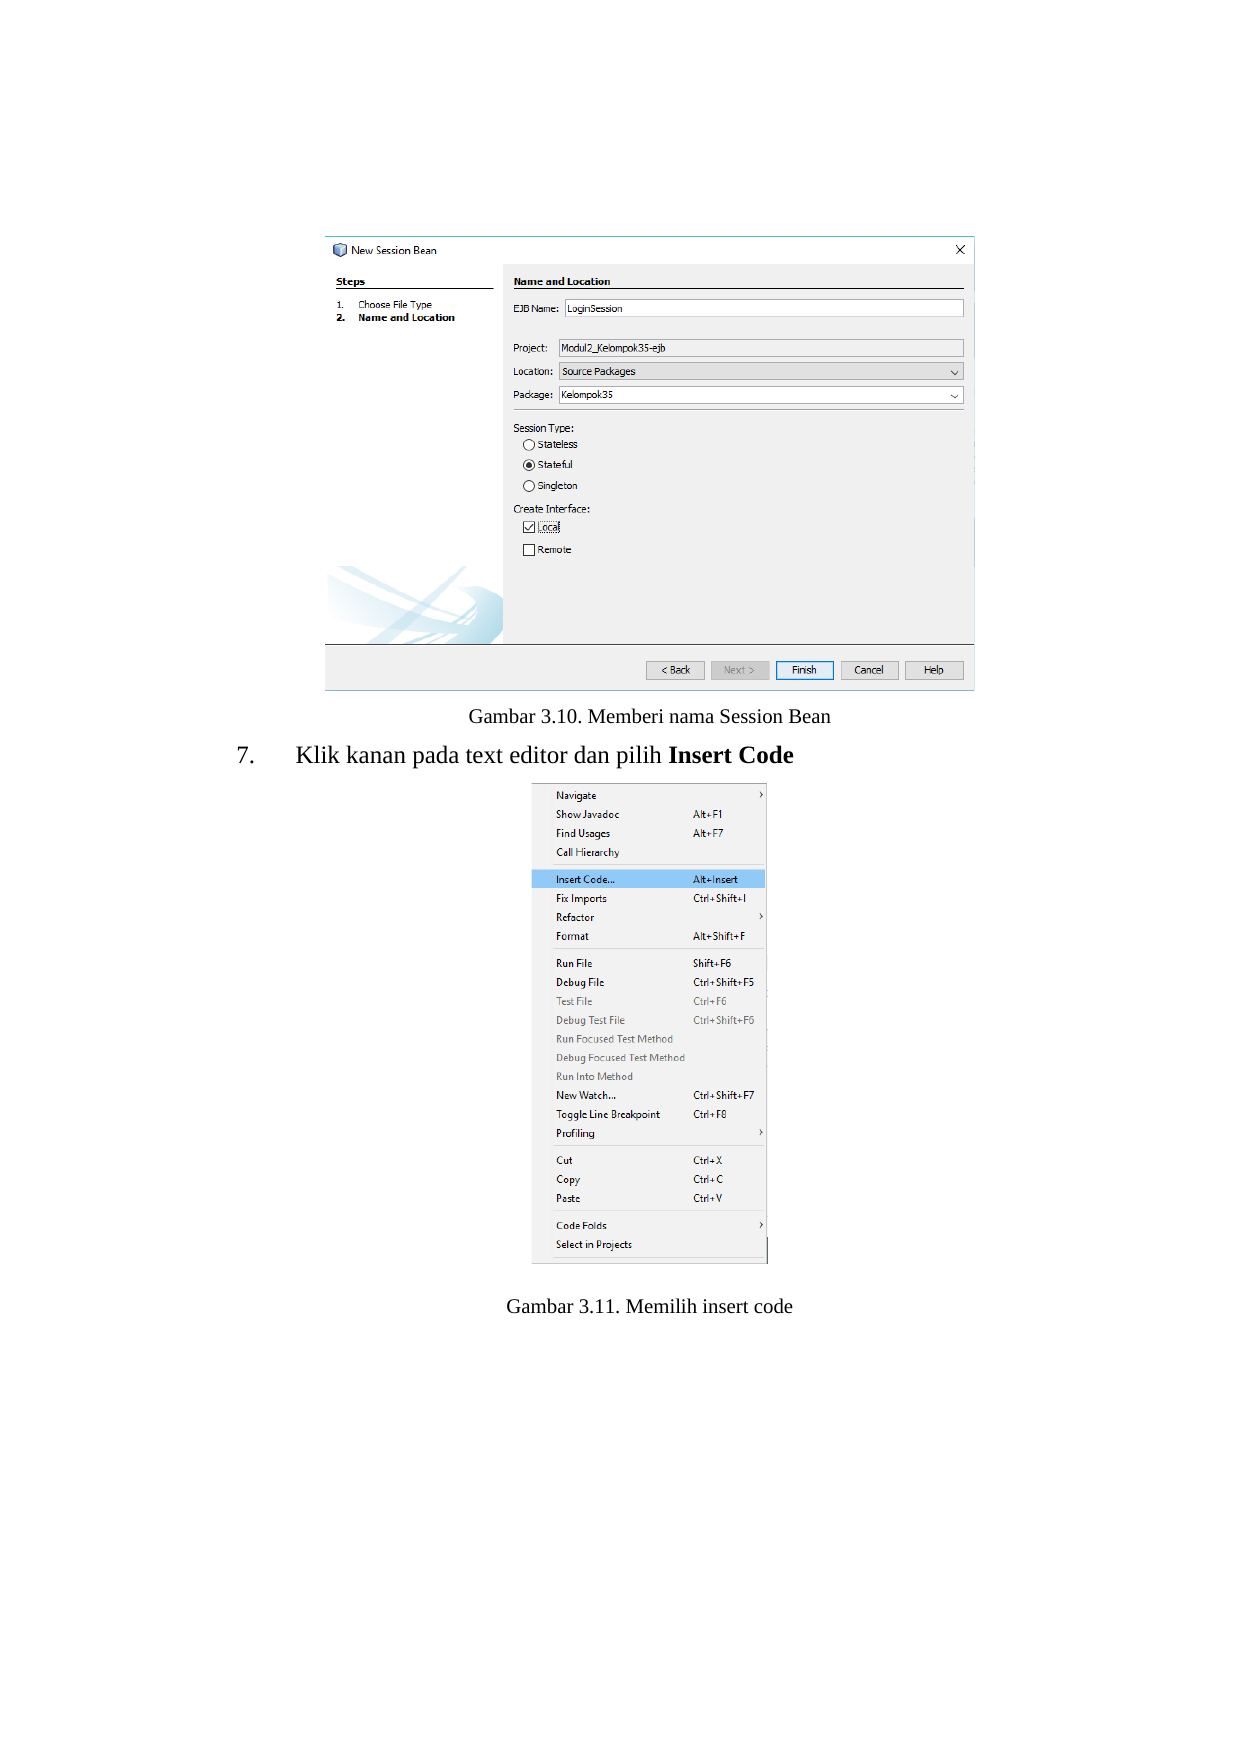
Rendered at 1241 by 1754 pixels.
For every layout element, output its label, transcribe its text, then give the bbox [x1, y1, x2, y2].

picture [325, 236, 975, 691]
text Gambar 3.11. Memilih insert code [236, 1294, 1063, 1318]
picture [531, 783, 768, 1264]
list Klik kanan pada text editor dan pilih Insert Code [236, 740, 1063, 769]
text Gambar 3.10. Memberi nama Session Bean [236, 704, 1063, 728]
